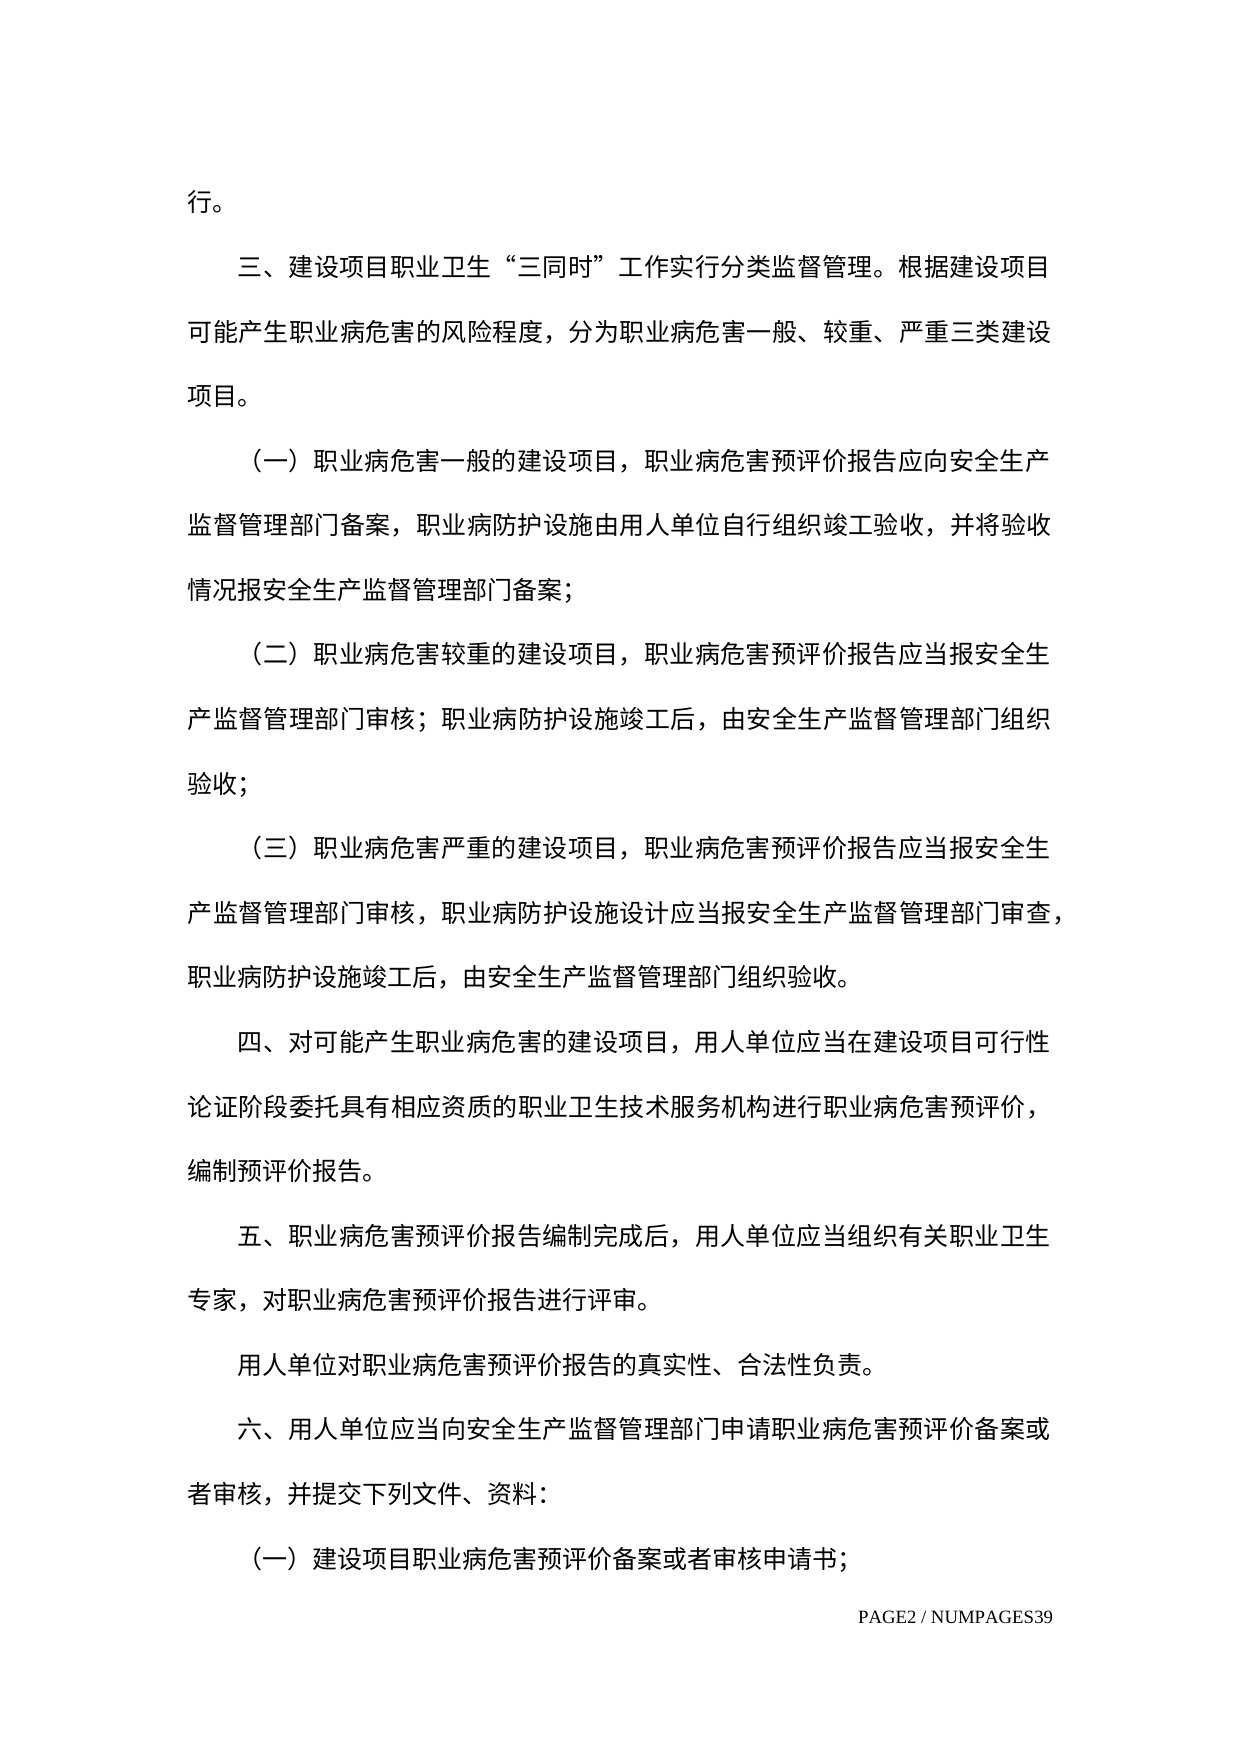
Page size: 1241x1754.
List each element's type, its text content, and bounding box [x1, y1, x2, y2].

text （一）建设项目职业病危害预评价备案或者审核申请书； [187, 1516, 1053, 1581]
text 五、职业病危害预评价报告编制完成后，用人单位应当组织有关职业卫生专家，对职业病危害预评价报告进行评审。 [187, 1193, 1053, 1323]
text （三）职业病危害严重的建设项目，职业病危害预评价报告应当报安全生产监督管理部门审核，职业病防护设施设计应当报安全生产监督管理部门审查，职业病防护设施竣工后，由安全生产监督管理部门组织验收。 [187, 806, 1053, 1000]
text 用人单位对职业病危害预评价报告的真实性、合法性负责。 [187, 1323, 1053, 1387]
text （二）职业病危害较重的建设项目，职业病危害预评价报告应当报安全生产监督管理部门审核；职业病防护设施竣工后，由安全生产监督管理部门组织验收； [187, 612, 1053, 806]
text （一）职业病危害一般的建设项目，职业病危害预评价报告应向安全生产监督管理部门备案，职业病防护设施由用人单位自行组织竣工验收，并将验收情况报安全生产监督管理部门备案； [187, 418, 1053, 612]
text 四、对可能产生职业病危害的建设项目，用人单位应当在建设项目可行性论证阶段委托具有相应资质的职业卫生技术服务机构进行职业病危害预评价，编制预评价报告。 [187, 1000, 1053, 1193]
text 三、建设项目职业卫生“三同时”工作实行分类监督管理。根据建设项目可能产生职业病危害的风险程度，分为职业病危害一般、较重、严重三类建设项目。 [187, 225, 1053, 418]
text 六、用人单位应当向安全生产监督管理部门申请职业病危害预评价备案或者审核，并提交下列文件、资料： [187, 1387, 1053, 1516]
text 建设项目职业卫生“三同时”工作可以与安全设施“三同时”工作一并进行。 [187, 160, 1053, 225]
